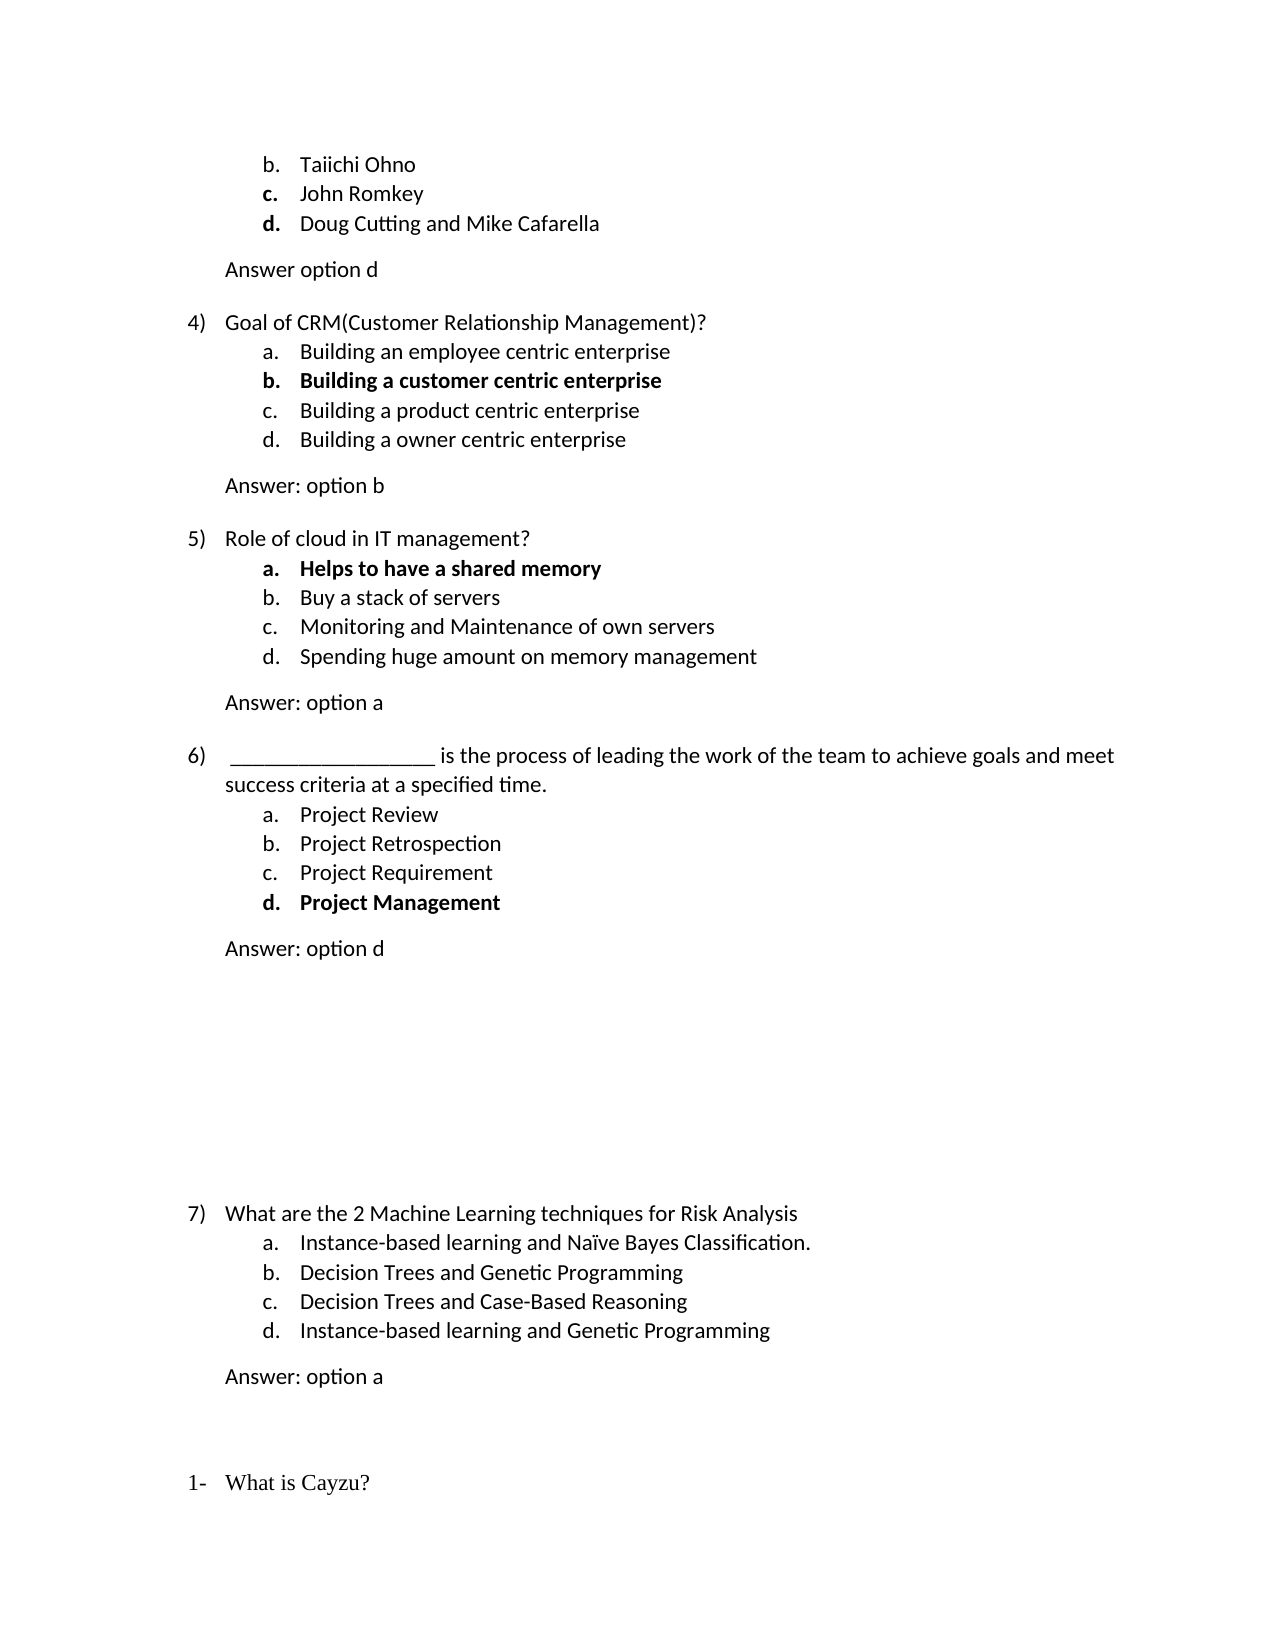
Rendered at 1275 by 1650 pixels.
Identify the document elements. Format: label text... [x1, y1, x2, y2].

list Project Management [262, 888, 1125, 916]
list John Romkey [262, 179, 1125, 207]
list Building an employee centric enterprise [262, 337, 1125, 365]
list Project Review [262, 800, 1125, 828]
text Answer: option a [150, 688, 1125, 716]
list What is Cayzu? [187, 1468, 1125, 1495]
list Spending huge amount on memory management [262, 642, 1125, 670]
list __________________ is the process of leading the work of the team to achieve goals and meet success criteria at a specified time. [187, 741, 1125, 798]
list Goal of CRM(Customer Relationship Management)? [187, 308, 1125, 336]
list Building a owner centric enterprise [262, 425, 1125, 453]
list Building a customer centric enterprise [262, 367, 1125, 394]
text Answer: option a [150, 1362, 1125, 1391]
list Project Requirement [262, 858, 1125, 886]
list Decision Trees and Case-Based Reasoning [262, 1287, 1125, 1315]
list Instance-based learning and Naïve Bayes Classification. [262, 1228, 1125, 1256]
list Monitoring and Maintenance of own servers [262, 612, 1125, 641]
list Role of cloud in IT management? [187, 524, 1125, 552]
text Answer: option b [150, 471, 1125, 499]
list Doug Cutting and Mike Cafarella [262, 209, 1125, 237]
text Answer: option d [150, 934, 1125, 962]
list Buy a stack of servers [262, 583, 1125, 611]
list Building a product centric enterprise [262, 396, 1125, 424]
list Project Retrospection [262, 829, 1125, 857]
list What are the 2 Machine Learning techniques for Risk Analysis [187, 1199, 1125, 1227]
list Helps to have a shared memory [262, 554, 1125, 582]
text Answer option d [150, 255, 1125, 283]
list Taiichi Ohno [262, 150, 1125, 178]
list Decision Trees and Genetic Programming [262, 1258, 1125, 1286]
list Instance-based learning and Genetic Programming [262, 1316, 1125, 1344]
